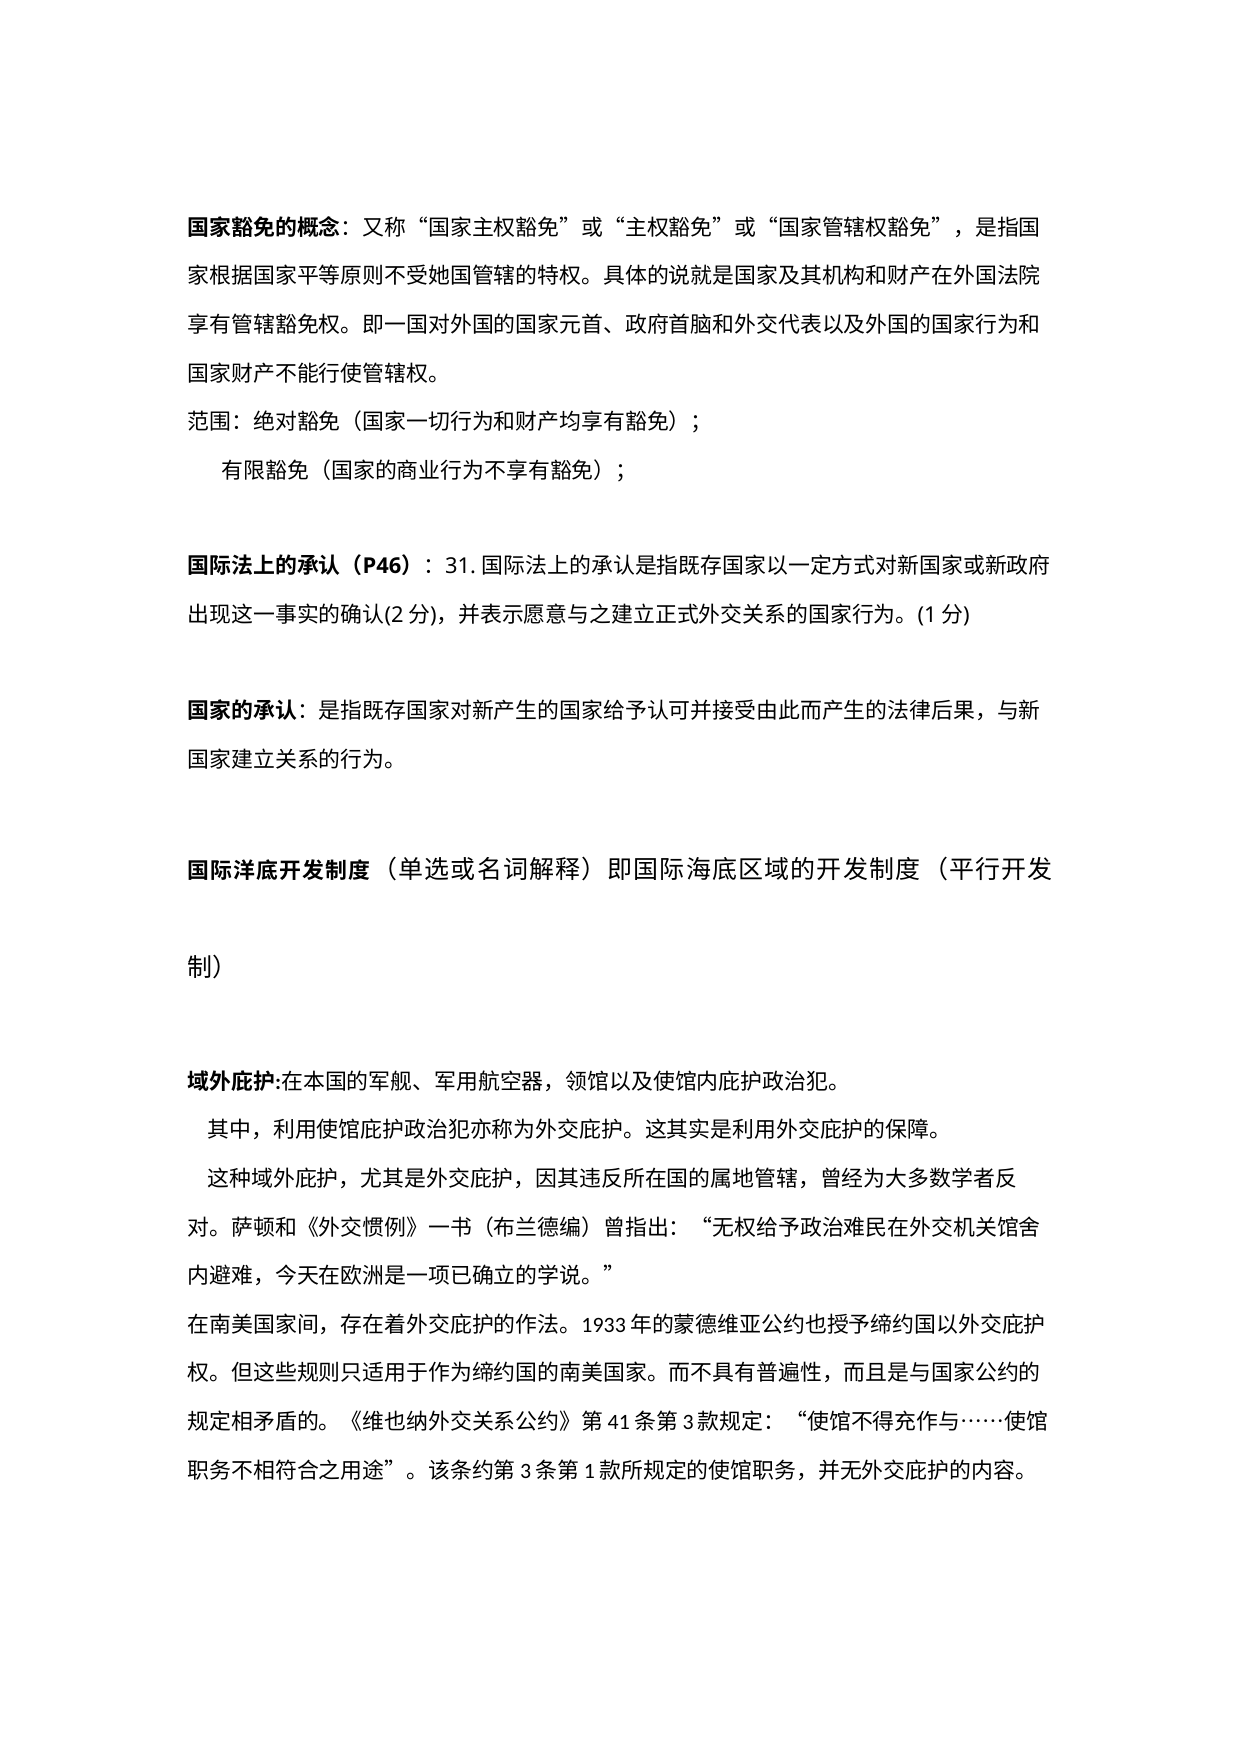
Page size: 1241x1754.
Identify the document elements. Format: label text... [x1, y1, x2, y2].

text 这种域外庇护，尤其是外交庇护，因其违反所在国的属地管辖，曾经为大多数学者反对。萨顿和《外交惯例》一书（布兰德编）曾指出：“无权给予政治难民在外交机关馆舍内避难，今天在欧洲是一项已确立的学说。” [187, 1160, 1053, 1290]
list 国际洋底开发制度（单选或名词解释）即国际海底区域的开发制度（平行开发制） [187, 835, 1053, 998]
text 域外庇护:在本国的军舰、军用航空器，领馆以及使馆内庇护政治犯。 [187, 1064, 1053, 1096]
text 有限豁免（国家的商业行为不享有豁免）； [187, 452, 1053, 485]
text 国际法上的承认（P46）：31. 国际法上的承认是指既存国家以一定方式对新国家或新政府出现这一事实的确认(2分)，并表示愿意与之建立正式外交关系的国家行为。(1分) [187, 548, 1053, 629]
text 国家的承认：是指既存国家对新产生的国家给予认可并接受由此而产生的法律后果，与新国家建立关系的行为。 [187, 692, 1053, 774]
text 范围：绝对豁免（国家一切行为和财产均享有豁免）； [187, 404, 1053, 436]
text 在南美国家间，存在着外交庇护的作法。1933年的蒙德维亚公约也授予缔约国以外交庇护权。但这些规则只适用于作为缔约国的南美国家。而不具有普遍性，而且是与国家公约的规定相矛盾的。《维也纳外交关系公约》第41条第3款规定：“使馆不得充作与……使馆职务不相符合之用途”。该条约第3条第1款所规定的使馆职务，并无外交庇护的内容。 [187, 1306, 1053, 1485]
text 国家豁免的概念：又称“国家主权豁免”或“主权豁免”或“国家管辖权豁免”，是指国家根据国家平等原则不受她国管辖的特权。具体的说就是国家及其机构和财产在外国法院享有管辖豁免权。即一国对外国的国家元首、政府首脑和外交代表以及外国的国家行为和国家财产不能行使管辖权。 [187, 209, 1053, 388]
text 其中，利用使馆庇护政治犯亦称为外交庇护。这其实是利用外交庇护的保障。 [187, 1112, 1053, 1144]
